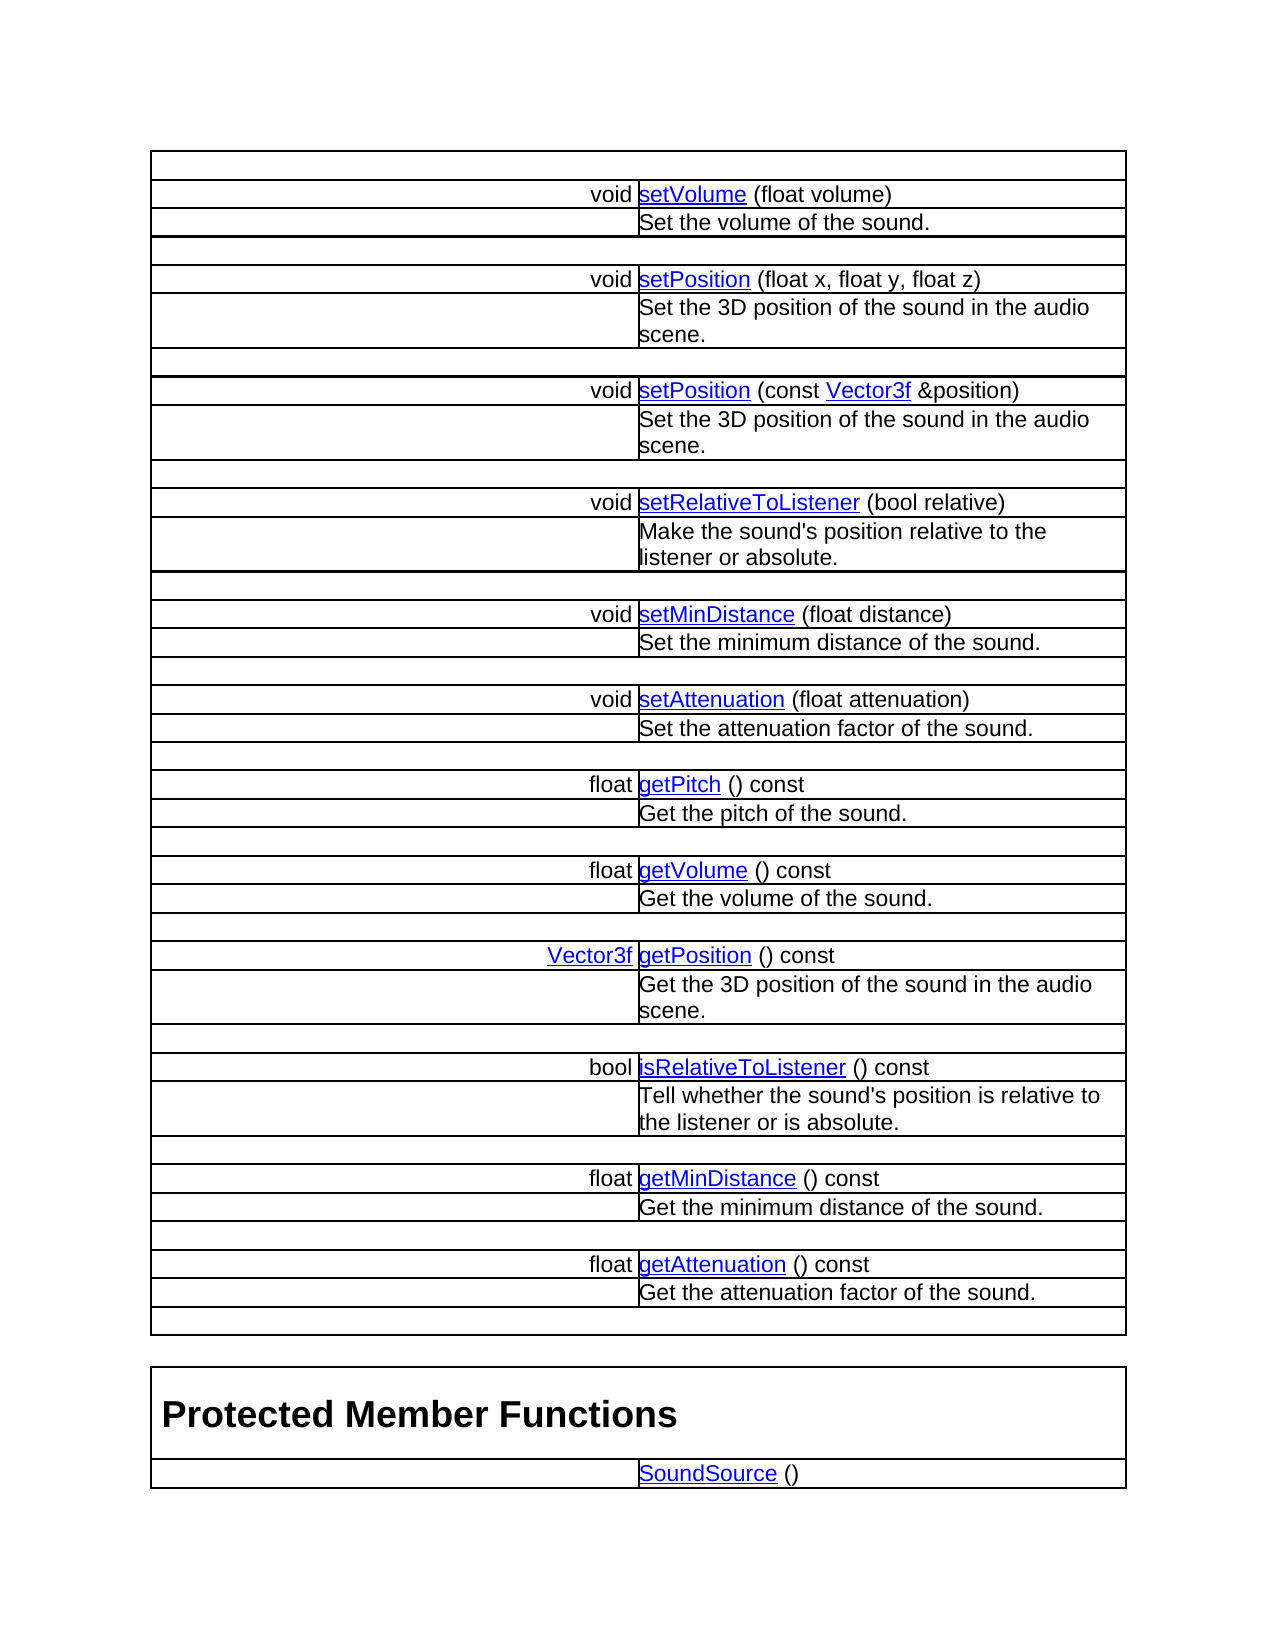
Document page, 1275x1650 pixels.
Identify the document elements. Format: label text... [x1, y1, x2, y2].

table_cell [152, 1279, 638, 1306]
table_cell getPosition () const [640, 942, 1125, 968]
table_cell setPosition (const Vector3f &position) [640, 378, 1125, 404]
table_cell [152, 1137, 1125, 1163]
table_cell Set the 3D position of the sound in the audio scene. [640, 294, 1125, 347]
table_cell [152, 573, 1125, 599]
table_cell [152, 238, 1125, 264]
table_cell getAttenuation () const [640, 1251, 1125, 1277]
table_cell float [152, 1165, 638, 1192]
table_cell Get the 3D position of the sound in the audio scene. [640, 971, 1125, 1023]
table_cell [152, 152, 1125, 178]
table_cell Set the attenuation factor of the sound. [640, 715, 1125, 741]
table_cell [152, 1025, 1125, 1052]
table_cell Set the volume of the sound. [640, 209, 1125, 235]
table_cell [152, 914, 1125, 940]
table_header Protected Member Functions [152, 1368, 1125, 1458]
table_cell [152, 885, 638, 912]
table_cell setMinDistance (float distance) [640, 601, 1125, 627]
table_cell [152, 461, 1125, 487]
table_cell getVolume () const [640, 857, 1125, 883]
table_cell void [152, 181, 638, 207]
table_cell [152, 629, 638, 656]
table_cell [152, 1082, 638, 1135]
table_cell [152, 1222, 1125, 1249]
table_cell [152, 658, 1125, 684]
table_cell getMinDistance () const [640, 1165, 1125, 1192]
table_cell Make the sound's position relative to the listener or absolute. [640, 518, 1125, 570]
table_cell float [152, 771, 638, 798]
table_cell Vector3f [152, 942, 638, 968]
table_cell [152, 518, 638, 570]
table_cell [152, 294, 638, 347]
table_cell Set the 3D position of the sound in the audio scene. [640, 406, 1125, 459]
table_cell Get the volume of the sound. [640, 885, 1125, 912]
table_cell Get the minimum distance of the sound. [640, 1194, 1125, 1220]
table_cell void [152, 489, 638, 516]
table_cell setPosition (float x, float y, float z) [640, 266, 1125, 292]
table_cell [152, 209, 638, 235]
table_cell bool [152, 1054, 638, 1080]
table_cell float [152, 857, 638, 883]
table_cell float [152, 1251, 638, 1277]
table_cell Get the attenuation factor of the sound. [640, 1279, 1125, 1306]
table_cell void [152, 266, 638, 292]
table_cell [152, 406, 638, 459]
table_cell getPitch () const [640, 771, 1125, 798]
table_cell Set the minimum distance of the sound. [640, 629, 1125, 656]
table_cell Tell whether the sound's position is relative to the listener or is absolute. [640, 1082, 1125, 1135]
table_cell [152, 971, 638, 1023]
table_cell [152, 1308, 1125, 1334]
table_cell isRelativeToListener () const [640, 1054, 1125, 1080]
table_cell setAttenuation (float attenuation) [640, 686, 1125, 712]
table_cell void [152, 378, 638, 404]
table_cell setRelativeToListener (bool relative) [640, 489, 1125, 516]
table_cell [152, 800, 638, 826]
table_cell Get the pitch of the sound. [640, 800, 1125, 826]
table_cell [152, 1194, 638, 1220]
table_cell [152, 743, 1125, 769]
table_cell void [152, 601, 638, 627]
table_cell [152, 828, 1125, 855]
table_cell [152, 1460, 638, 1487]
table_cell setVolume (float volume) [640, 181, 1125, 207]
table_cell [152, 715, 638, 741]
table_cell SoundSource () [640, 1460, 1125, 1487]
table_cell void [152, 686, 638, 712]
table_cell [152, 349, 1125, 375]
